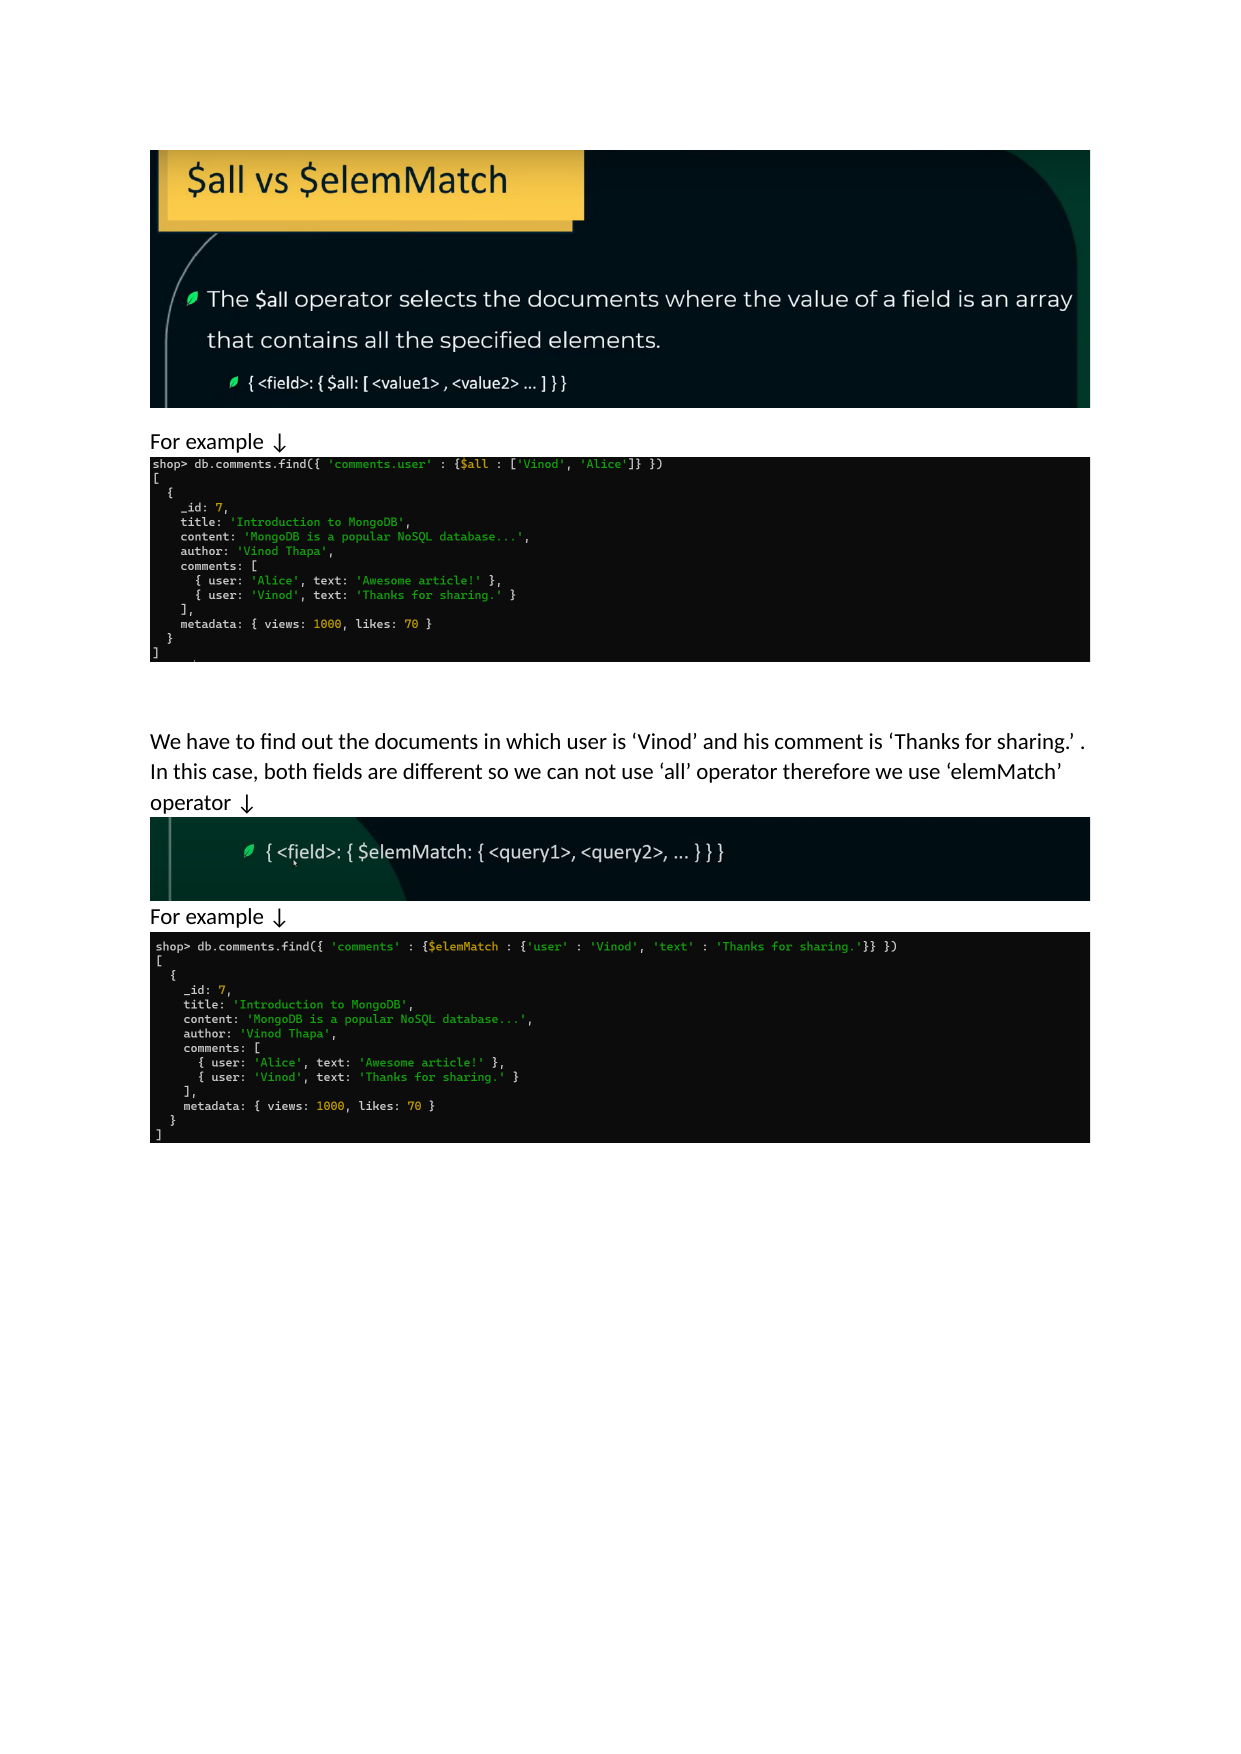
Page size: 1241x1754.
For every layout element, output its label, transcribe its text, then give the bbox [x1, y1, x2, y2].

text For example ↓ [150, 427, 1090, 457]
picture [150, 150, 1091, 408]
text We have to find out the documents in which user is ‘Vinod’ and his comment is ‘Thanks for sharing.’ . In this case, both fields are different so we can not use ‘all’ operator therefore we use ‘elemMatch’ operator ↓For example ↓ [150, 901, 1090, 932]
picture [150, 932, 1091, 1143]
picture [150, 817, 1091, 901]
text We have to find out the documents in which user is ‘Vinod’ and his comment is ‘Thanks for sharing.’ . In this case, both fields are different so we can not use ‘all’ operator therefore we use ‘elemMatch’ operator ↓For example ↓ [150, 727, 1090, 817]
picture [150, 457, 1091, 662]
